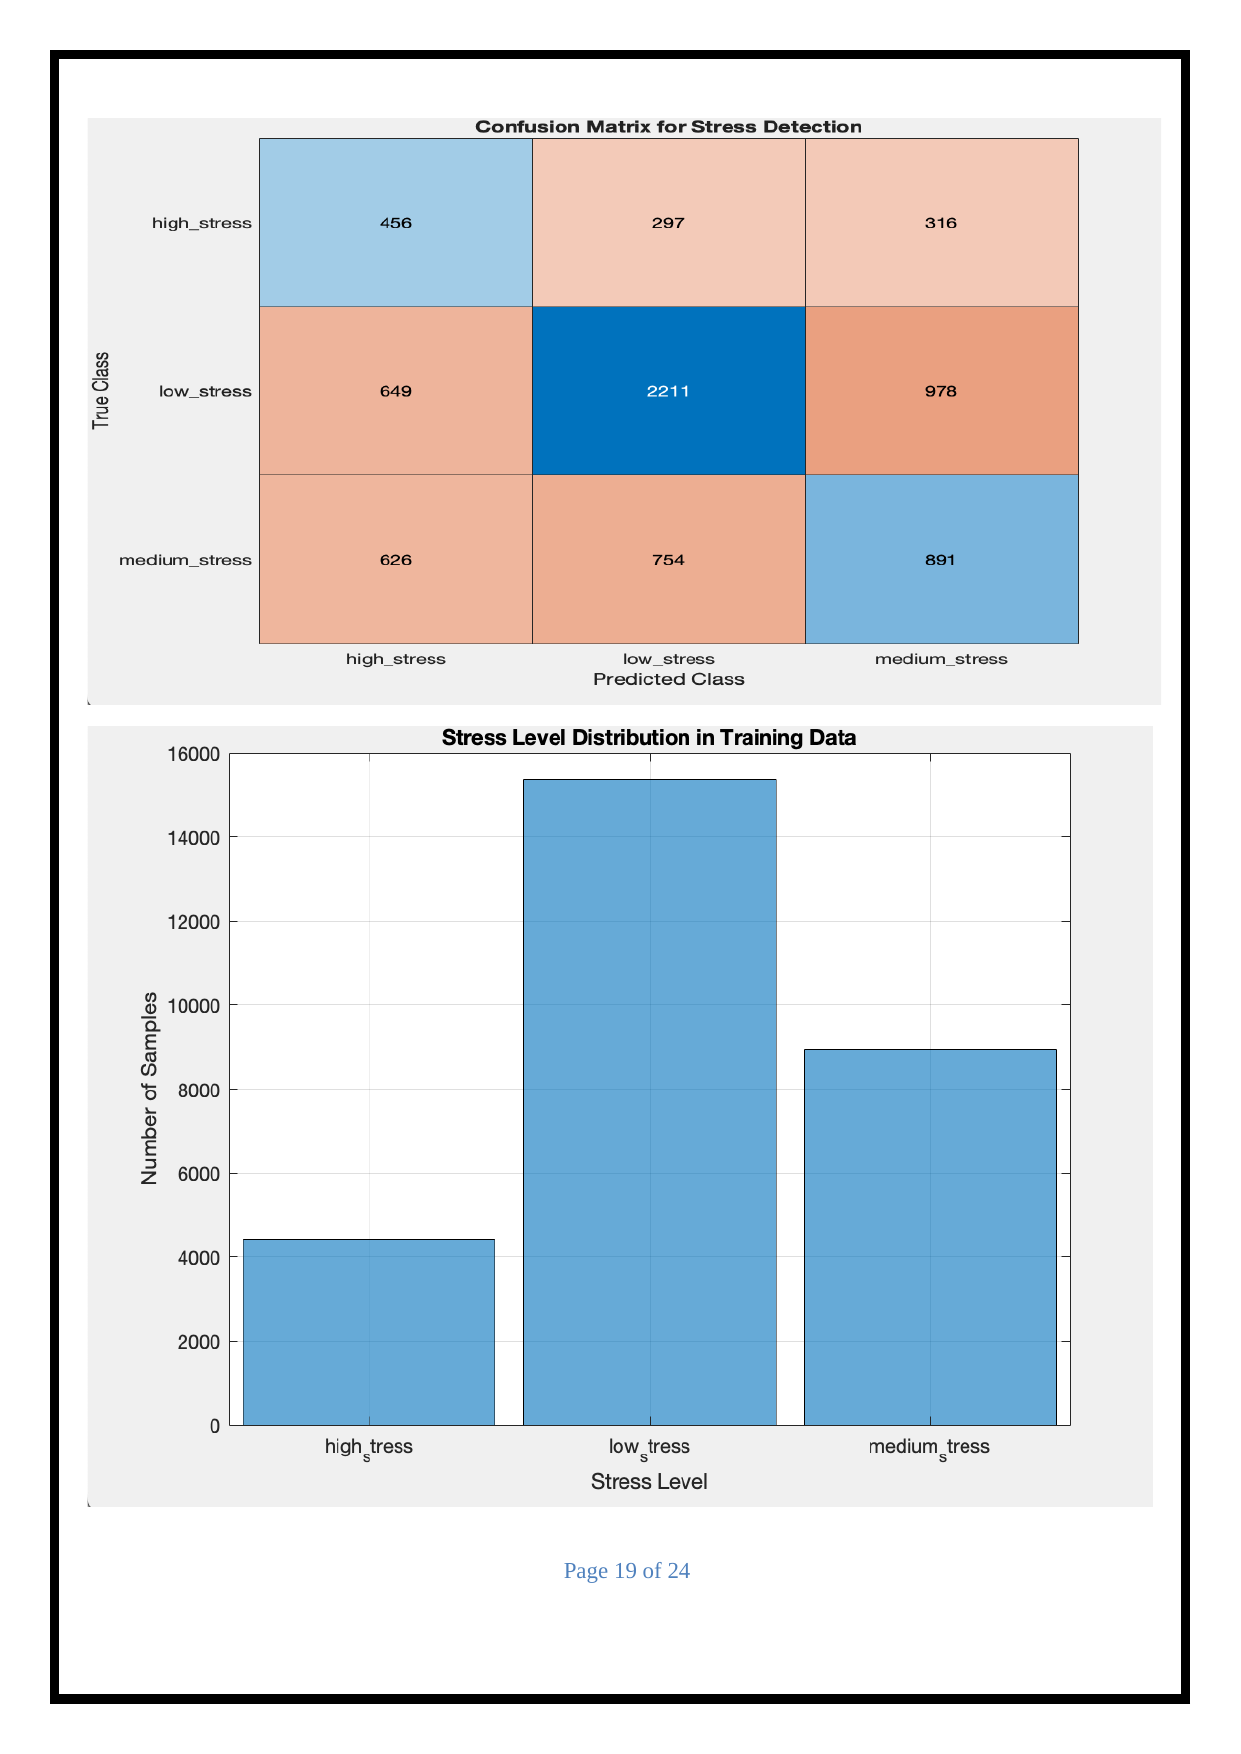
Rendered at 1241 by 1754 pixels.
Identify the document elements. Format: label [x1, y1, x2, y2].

picture [87, 726, 1153, 1507]
picture [87, 118, 1162, 705]
